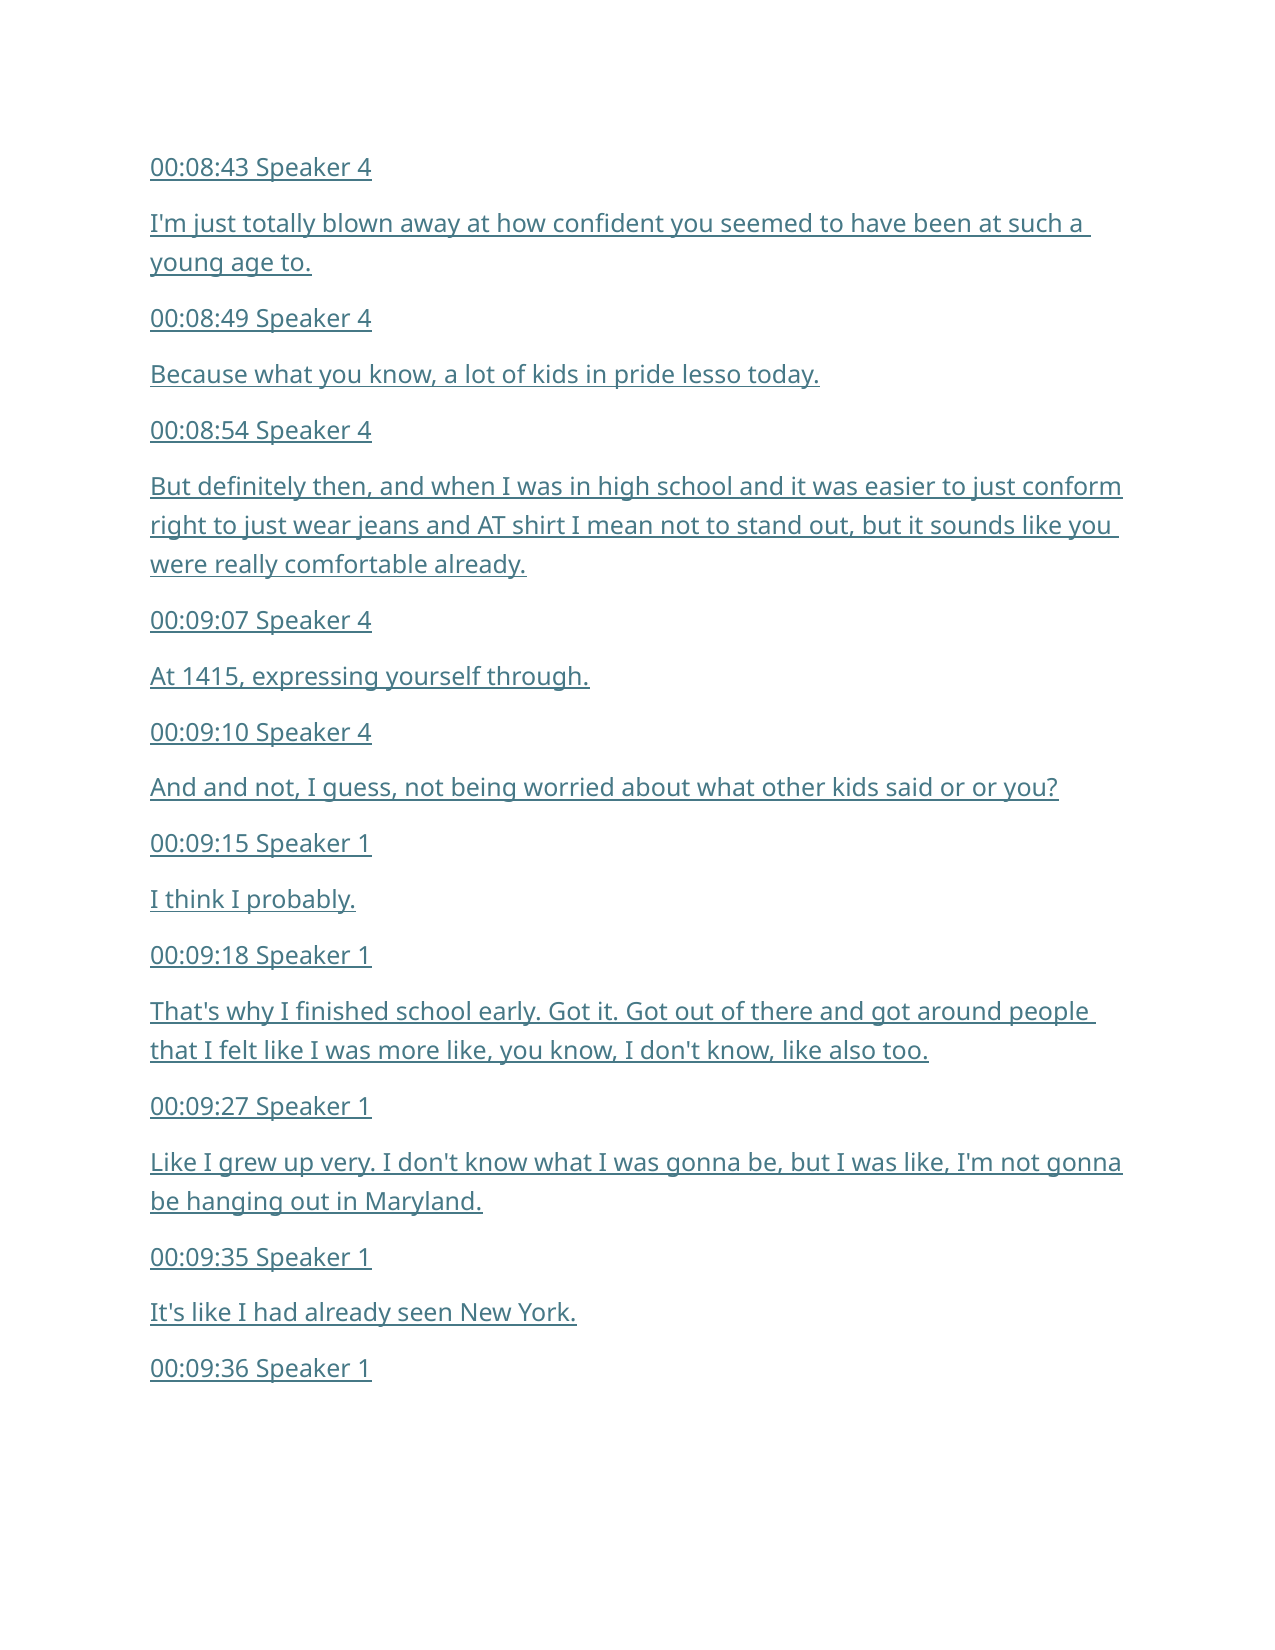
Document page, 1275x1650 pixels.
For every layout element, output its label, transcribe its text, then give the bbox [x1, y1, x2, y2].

text At 1415, expressing yourself through. [150, 658, 1125, 692]
text 00:09:15 Speaker 1 [150, 826, 1125, 860]
text I think I probably. [150, 882, 1125, 916]
text 00:09:27 Speaker 1 [150, 1088, 1125, 1122]
text But definitely then, and when I was in high school and it was easier to just conform right to just wear jeans and AT shirt I mean not to stand out, but it sounds like you were really comfortable already. [150, 468, 1125, 581]
text 00:09:35 Speaker 1 [150, 1239, 1125, 1273]
text 00:09:18 Speaker 1 [150, 937, 1125, 972]
text 00:08:54 Speaker 4 [150, 412, 1125, 447]
text 00:08:43 Speaker 4 [150, 150, 1125, 184]
text 00:09:10 Speaker 4 [150, 714, 1125, 748]
text That's why I finished school early. Got it. Got out of there and got around people that I felt like I was more like, you know, I don't know, like also too. [150, 993, 1125, 1067]
text Because what you know, a lot of kids in pride lesso today. [150, 357, 1125, 391]
text And and not, I guess, not being worried about what other kids said or or you? [150, 770, 1125, 804]
text It's like I had already seen New York. [150, 1295, 1125, 1329]
text 00:08:49 Speaker 4 [150, 301, 1125, 335]
text Like I grew up very. I don't know what I was gonna be, but I was like, I'm not gonna be hanging out in Maryland. [150, 1144, 1125, 1217]
text 00:09:07 Speaker 4 [150, 602, 1125, 637]
text I'm just totally blown away at how confident you seemed to have been at such a young age to. [150, 206, 1125, 279]
text 00:09:36 Speaker 1 [150, 1351, 1125, 1385]
